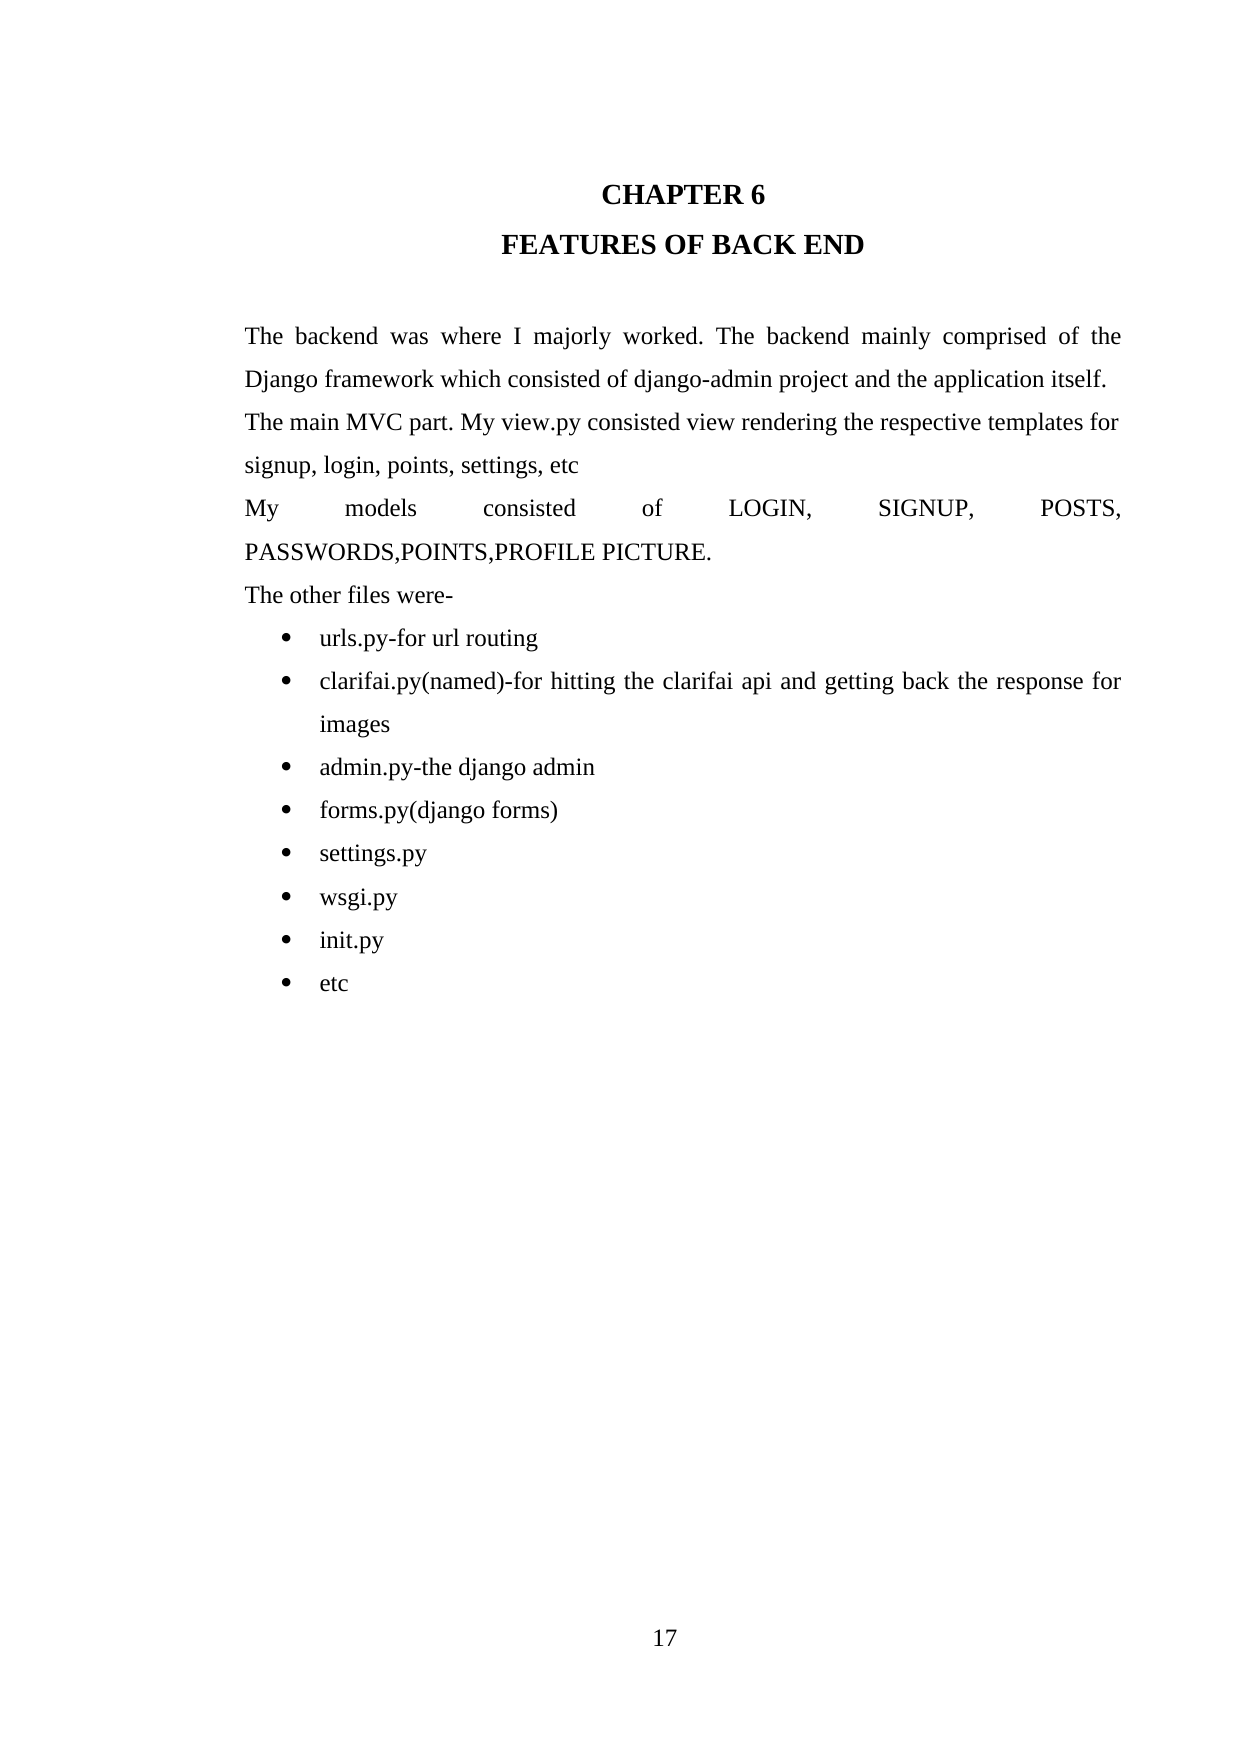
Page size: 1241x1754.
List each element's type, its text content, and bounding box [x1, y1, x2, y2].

text The backend was where I majorly worked. The backend mainly comprised of the Django framework which consisted of django-admin project and the application itself. [244, 321, 1122, 393]
list admin.py-the django admin [282, 752, 1122, 781]
text FEATURES OF BACK END [244, 227, 1122, 261]
list clarifai.py(named)-for hitting the clarifai api and getting back the response for images [282, 666, 1122, 738]
list forms.py(django forms) [282, 795, 1122, 824]
list settings.py [282, 838, 1122, 867]
list etc [282, 968, 1122, 997]
text The other files were- [244, 580, 1122, 608]
text My models consisted of LOGIN, SIGNUP, POSTS, PASSWORDS,POINTS,PROFILE PICTURE. [244, 493, 1122, 565]
text The main MVC part. My view.py consisted view rendering the respective templates for [244, 407, 1122, 436]
text signup, login, points, settings, etc [244, 450, 1122, 479]
list urls.py-for url routing [282, 623, 1122, 652]
list wsgi.py [282, 882, 1122, 910]
text CHAPTER 6 [244, 177, 1122, 211]
list init.py [282, 925, 1122, 953]
